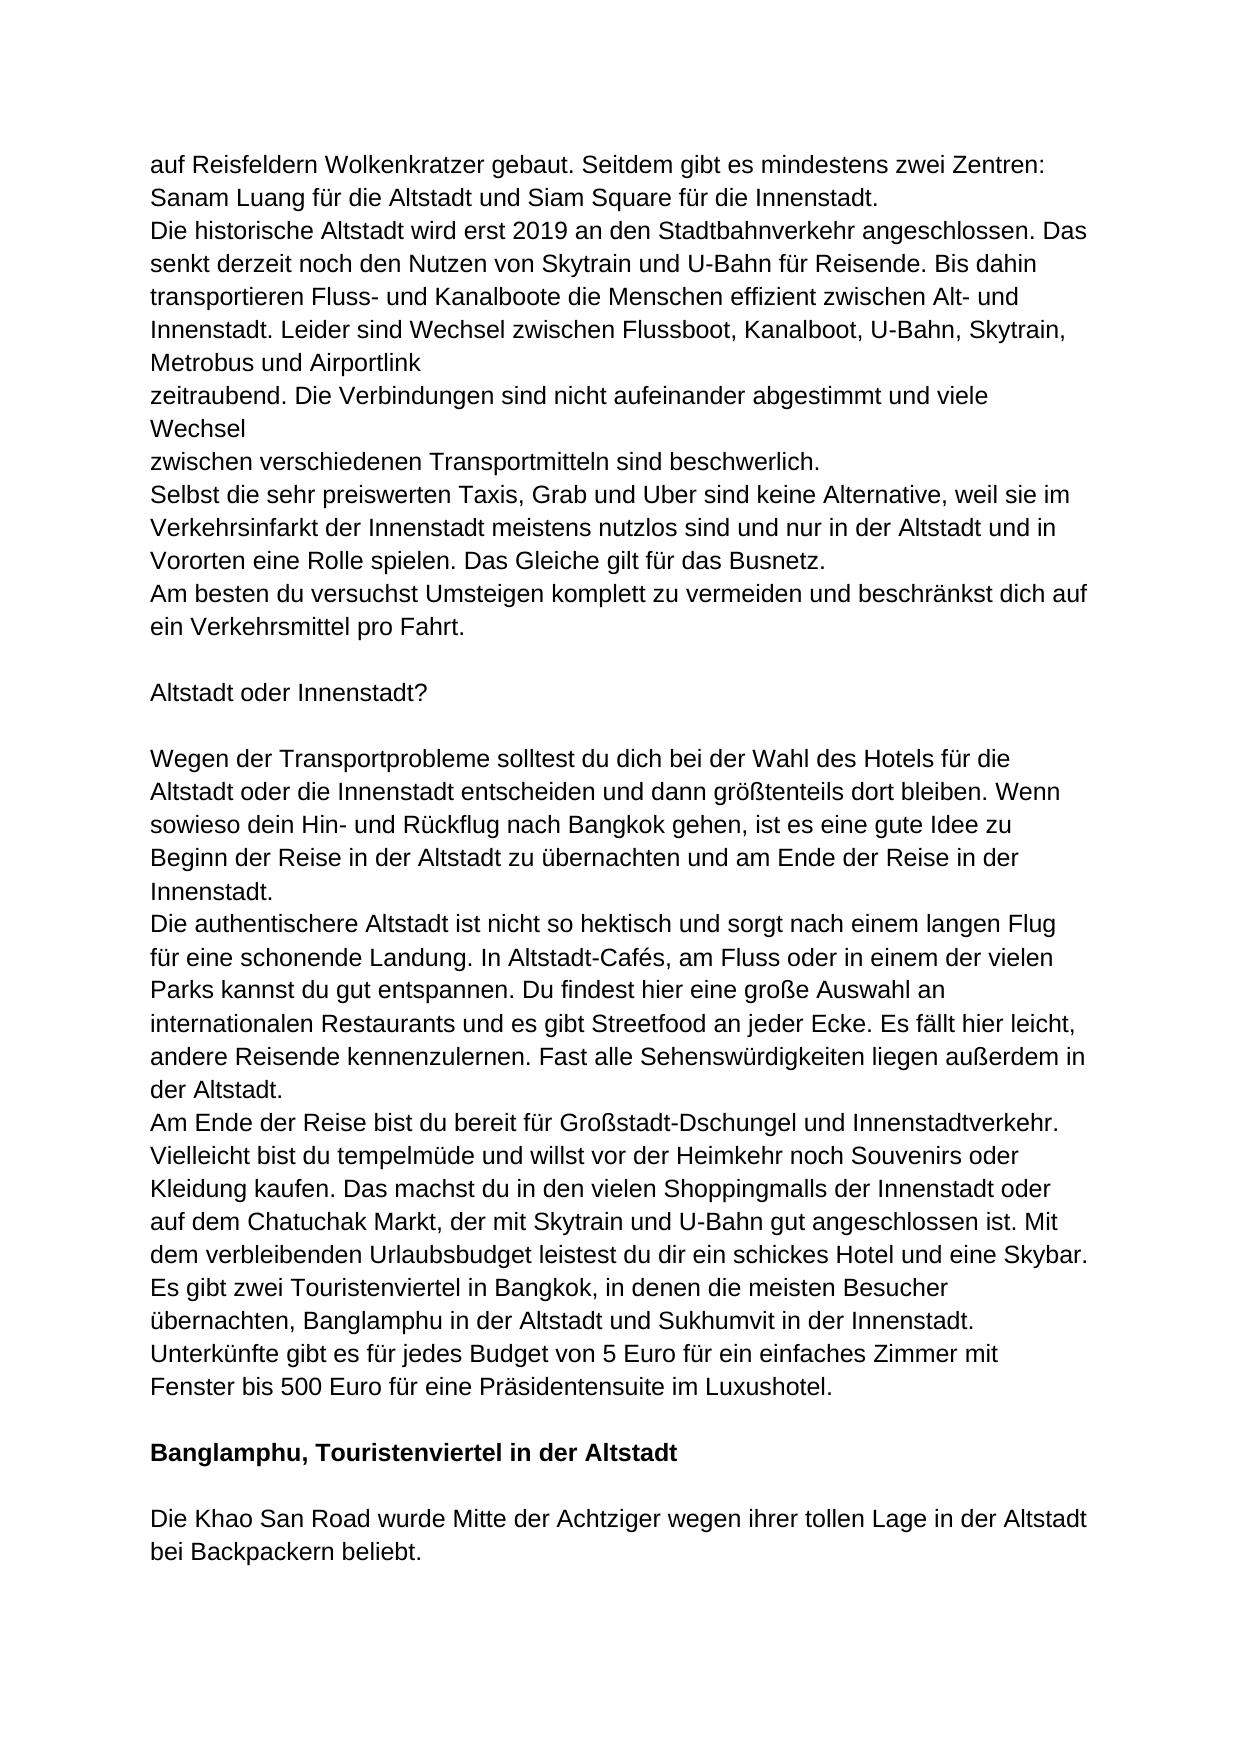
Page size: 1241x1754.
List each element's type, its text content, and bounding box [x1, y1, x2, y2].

text Die historische Altstadt wird erst 2019 an den Stadtbahnverkehr angeschlossen. Das senkt derzeit noch den Nutzen von Skytrain und U-Bahn für Reisende. Bis dahin transportieren Fluss- und Kanalboote die Menschen effizient zwischen Alt- und Innenstadt. Leider sind Wechsel zwischen Flussboot, Kanalboot, U-Bahn, Skytrain, Metrobus und Airportlink [150, 216, 1090, 377]
text zwischen verschiedenen Transportmitteln sind beschwerlich. [150, 447, 1090, 476]
text Banglamphu, Touristenviertel in der Altstadt [150, 1438, 1090, 1467]
text Die Khao San Road wurde Mitte der Achtziger wegen ihrer tollen Lage in der Altstadt bei Backpackern beliebt. [150, 1504, 1090, 1566]
text Es gibt zwei Touristenviertel in Bangkok, in denen die meisten Besucher übernachten, Banglamphu in der Altstadt und Sukhumvit in der Innenstadt. Unterkünfte gibt es für jedes Budget von 5 Euro für ein einfaches Zimmer mit Fenster bis 500 Euro für eine Präsidentensuite im Luxushotel. [150, 1273, 1090, 1401]
text zeitraubend. Die Verbindungen sind nicht aufeinander abgestimmt und viele Wechsel [150, 381, 1090, 443]
text Am Ende der Reise bist du bereit für Großstadt-Dschungel und Innenstadtverkehr. Vielleicht bist du tempelmüde und willst vor der Heimkehr noch Souvenirs oder Kleidung kaufen. Das machst du in den vielen Shoppingmalls der Innenstadt oder auf dem Chatuchak Markt, der mit Skytrain und U-Bahn gut angeschlossen ist. Mit dem verbleibenden Urlaubsbudget leistest du dir ein schickes Hotel und eine Skybar. [150, 1108, 1090, 1268]
text Verkehrsinfarkt der Innenstadt meistens nutzlos sind und nur in der Altstadt und in [150, 513, 1090, 542]
text Am besten du versuchst Umsteigen komplett zu vermeiden und beschränkst dich auf ein Verkehrsmittel pro Fahrt. [150, 579, 1090, 641]
text Vororten eine Rolle spielen. Das Gleiche gilt für das Busnetz. [150, 546, 1090, 575]
text Wegen der Transportprobleme solltest du dich bei der Wahl des Hotels für die Altstadt oder die Innenstadt entscheiden und dann größtenteils dort bleiben. Wenn sowieso dein Hin- und Rückflug nach Bangkok gehen, ist es eine gute Idee zu Beginn der Reise in der Altstadt zu übernachten und am Ende der Reise in der Innenstadt. [150, 744, 1090, 905]
text Selbst die sehr preiswerten Taxis, Grab und Uber sind keine Alternative, weil sie im [150, 480, 1090, 509]
text auf Reisfeldern Wolkenkratzer gebaut. Seitdem gibt es mindestens zwei Zentren: Sanam Luang für die Altstadt und Siam Square für die Innenstadt. [150, 150, 1090, 212]
text Die authentischere Altstadt ist nicht so hektisch und sorgt nach einem langen Flug für eine schonende Landung. In Altstadt-Cafés, am Fluss oder in einem der vielen Parks kannst du gut entspannen. Du findest hier eine große Auswahl an internationalen Restaurants und es gibt Streetfood an jeder Ecke. Es fällt hier leicht, andere Reisende kennenzulernen. Fast alle Sehenswürdigkeiten liegen außerdem in der Altstadt. [150, 909, 1090, 1103]
text Altstadt oder Innenstadt? [150, 678, 1090, 707]
